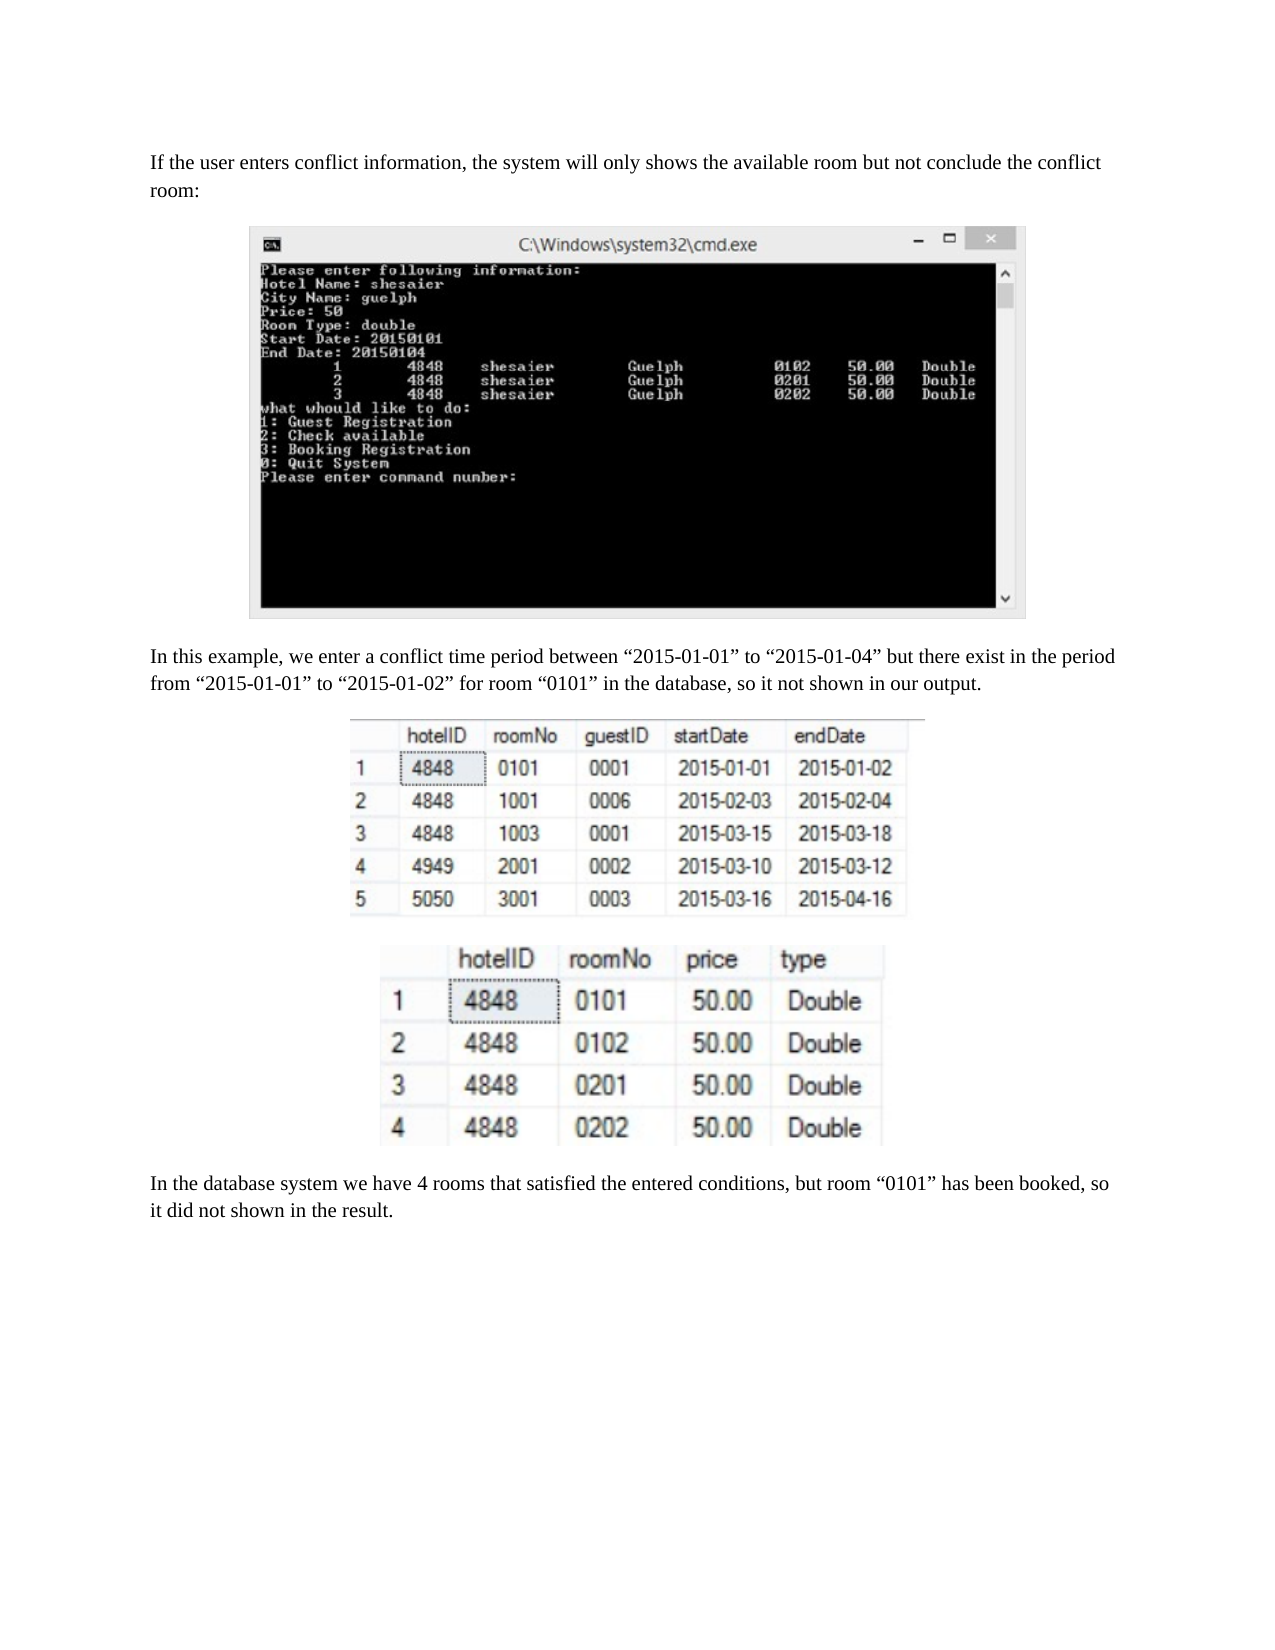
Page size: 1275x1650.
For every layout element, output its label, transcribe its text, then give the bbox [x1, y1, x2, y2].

picture [249, 226, 1026, 619]
text If the user enters conflict information, the system will only shows the available room but not conclude the conflict room: [150, 150, 1125, 202]
picture [350, 719, 926, 920]
text In this example, we enter a conflict time period between “2015-01-01” to “2015-01-04” but there exist in the period from “2015-01-01” to “2015-01-02” for room “0101” in the database, so it not shown in our output. [150, 643, 1125, 695]
text In the database system we have 4 rooms that satisfied the entered conditions, but room “0101” has been booked, so it did not shown in the result. [150, 1171, 1125, 1222]
picture [379, 945, 896, 1146]
